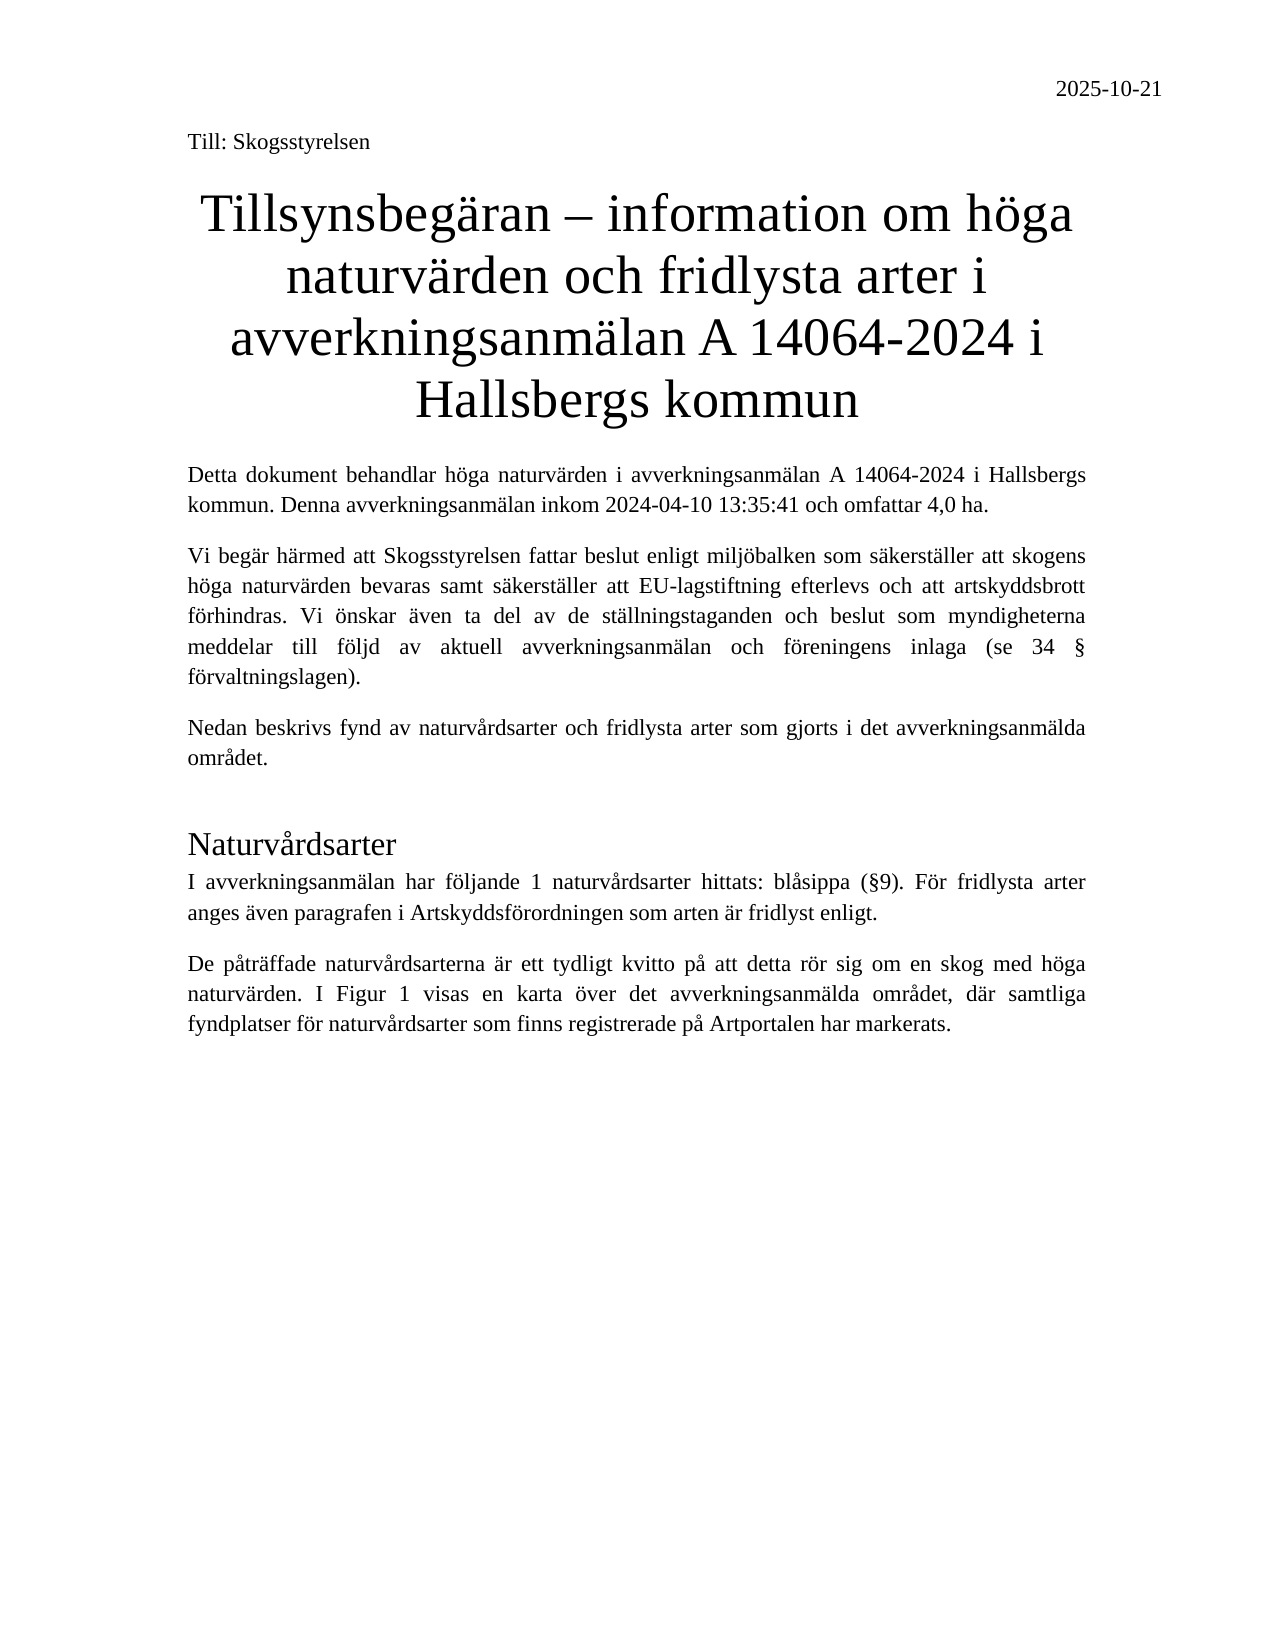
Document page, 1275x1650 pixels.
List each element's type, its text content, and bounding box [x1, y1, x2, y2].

text Detta dokument behandlar höga naturvärden i avverkningsanmälan A 14064-2024 i Hallsbergs kommun. Denna avverkningsanmälan inkom 2024-04-10 13:35:41 och omfattar 4,0 ha. [187, 461, 1087, 517]
text Nedan beskrivs fynd av naturvårdsarter och fridlysta arter som gjorts i det avverkningsanmälda området. [187, 714, 1087, 771]
title Tillsynsbegäran – information om höga naturvärden och fridlysta arter i avverkningsanmälan A 14064-2024 i Hallsbergs kommun [187, 180, 1087, 429]
subtitle Naturvårdsarter [187, 824, 1087, 863]
text De påträffade naturvårdsarterna är ett tydligt kvitto på att detta rör sig om en skog med höga naturvärden. I Figur 1 visas en karta över det avverkningsanmälda området, där samtliga fyndplatser för naturvårdsarter som finns registrerade på Artportalen har markerats. [187, 950, 1087, 1036]
text Vi begär härmed att Skogsstyrelsen fattar beslut enligt miljöbalken som säkerställer att skogens höga naturvärden bevaras samt säkerställer att EU-lagstiftning efterlevs och att artskyddsbrott förhindras. Vi önskar även ta del av de ställningstaganden och beslut som myndigheterna meddelar till följd av aktuell avverkningsanmälan och föreningens inlaga (se 34 § förvaltningslagen). [187, 542, 1087, 689]
text I avverkningsanmälan har följande 1 naturvårdsarter hittats: blåsippa (§9). För fridlysta arter anges även paragrafen i Artskyddsförordningen som arten är fridlyst enligt. [187, 868, 1087, 925]
